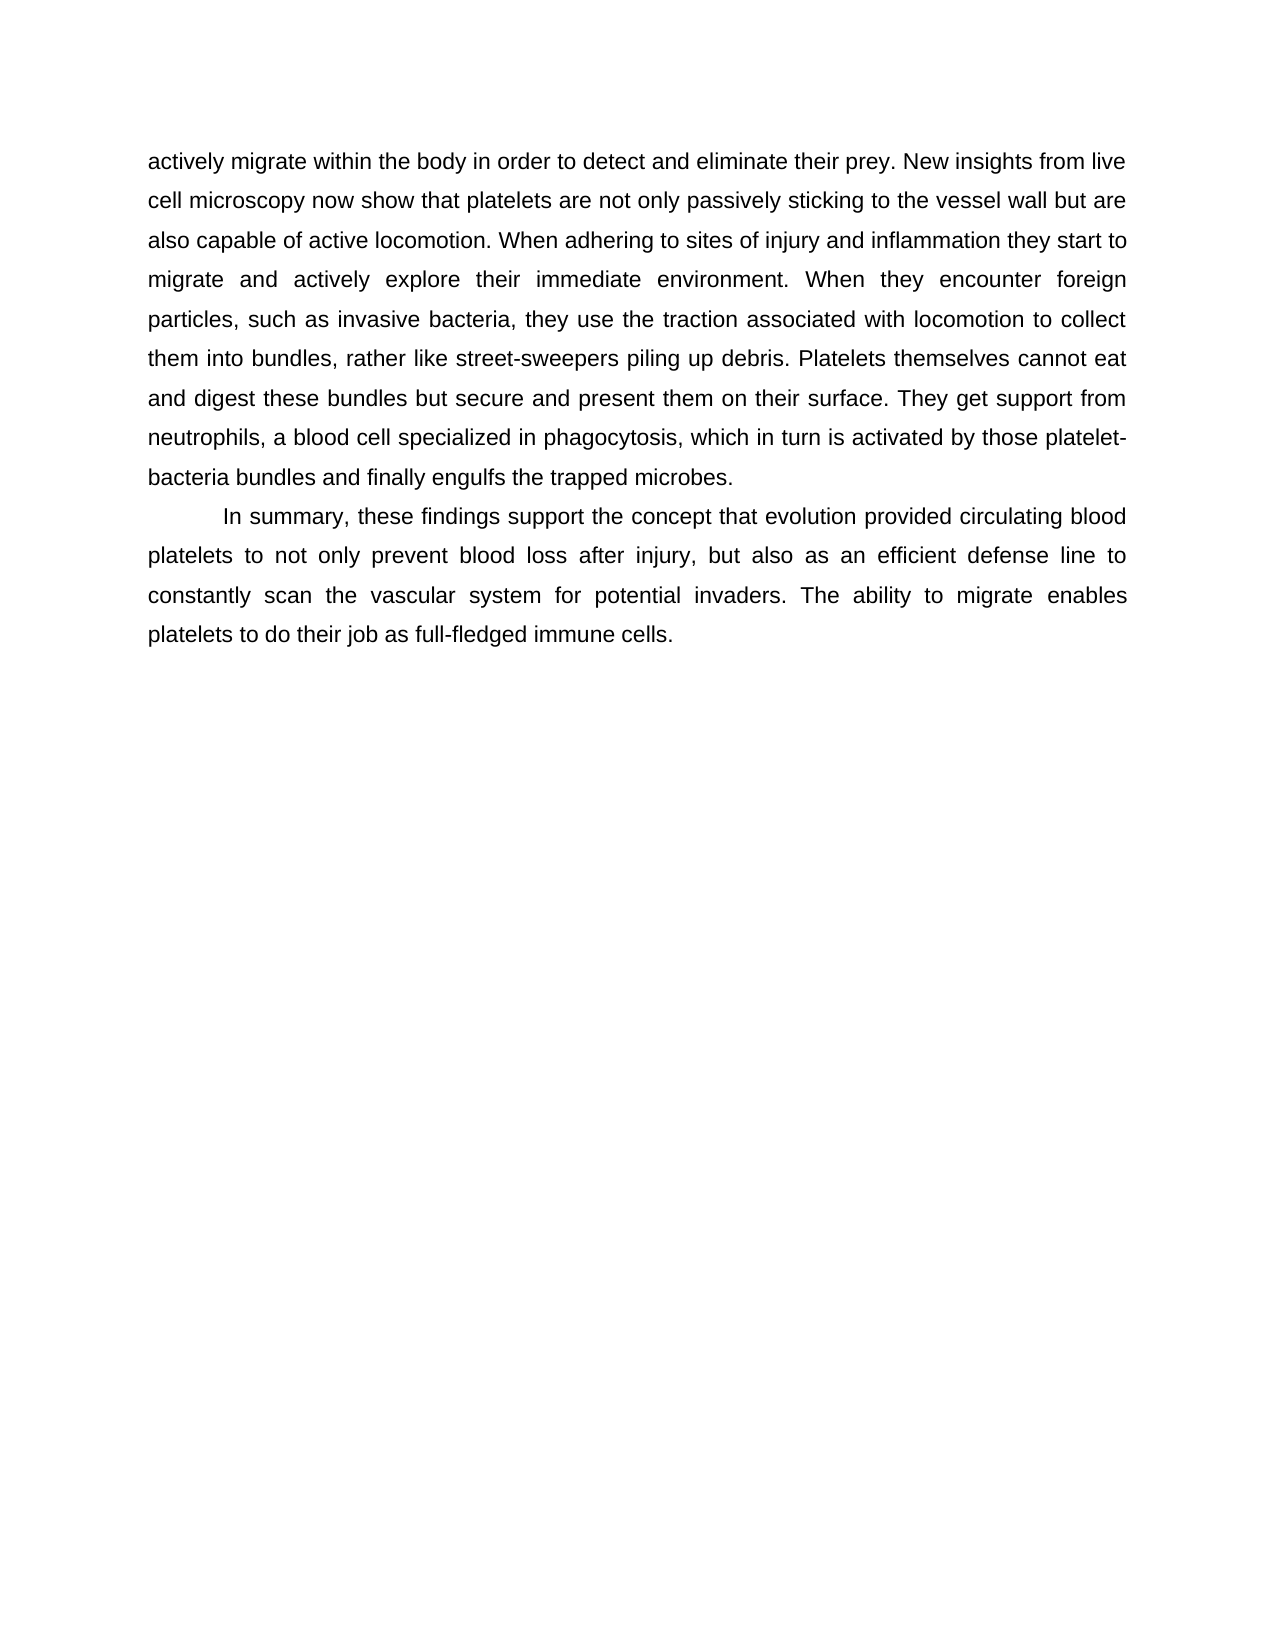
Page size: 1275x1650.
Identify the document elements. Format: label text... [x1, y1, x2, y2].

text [148, 148, 1127, 490]
text In summary, these findings support the concept that evolution provided circulating blood platelets to not only prevent blood loss after injury, but also as an efficient defense line to constantly scan the vascular system for potential invaders. The ability to migrate enables platelets to do their job as full-fledged immune cells. [148, 503, 1127, 648]
